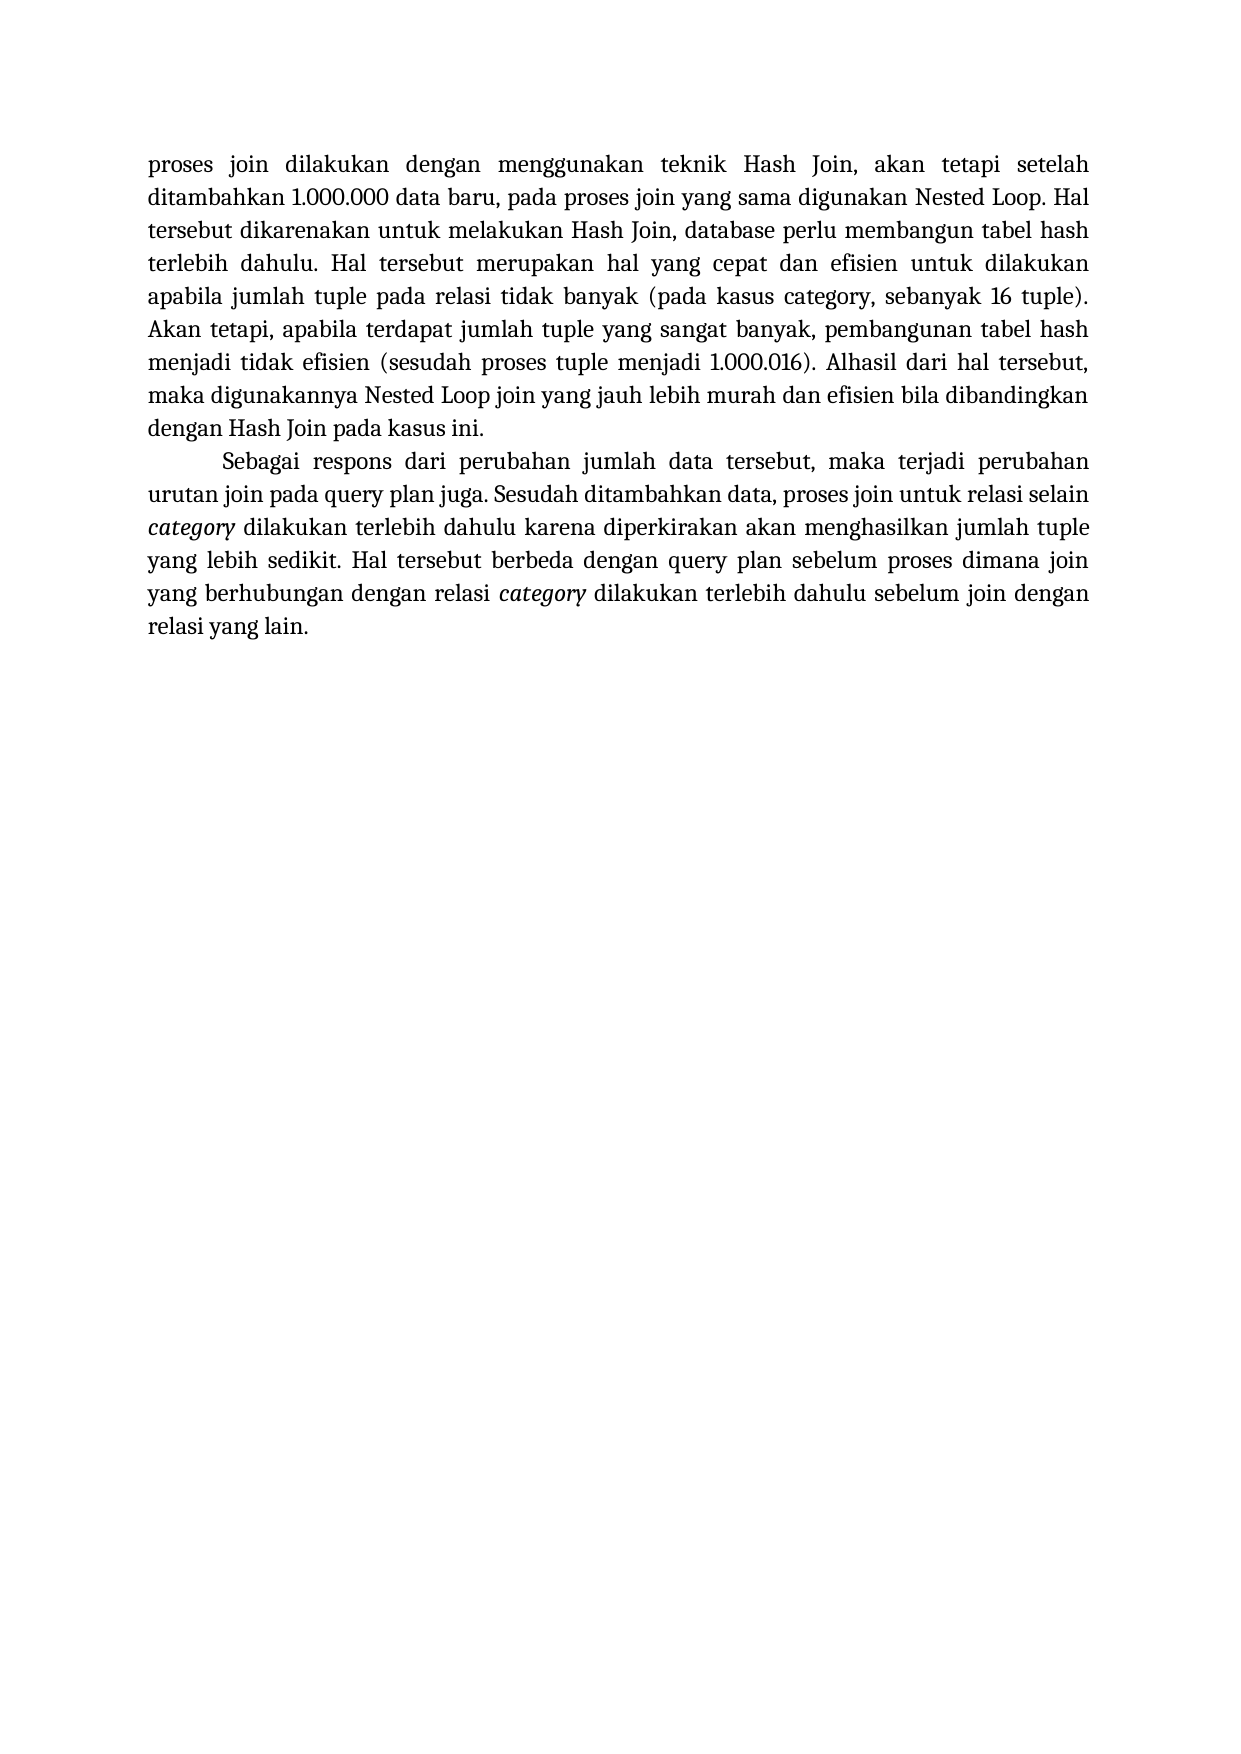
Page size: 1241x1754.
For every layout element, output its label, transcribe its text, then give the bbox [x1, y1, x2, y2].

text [148, 150, 1090, 443]
text Sebagai respons dari perubahan jumlah data tersebut, maka terjadi perubahan urutan join pada query plan juga. Sesudah ditambahkan data, proses join untuk relasi selain category dilakukan terlebih dahulu karena diperkirakan akan menghasilkan jumlah tuple yang lebih sedikit. Hal tersebut berbeda dengan query plan sebelum proses dimana join yang berhubungan dengan relasi category dilakukan terlebih dahulu sebelum join dengan relasi yang lain. [148, 447, 1090, 641]
